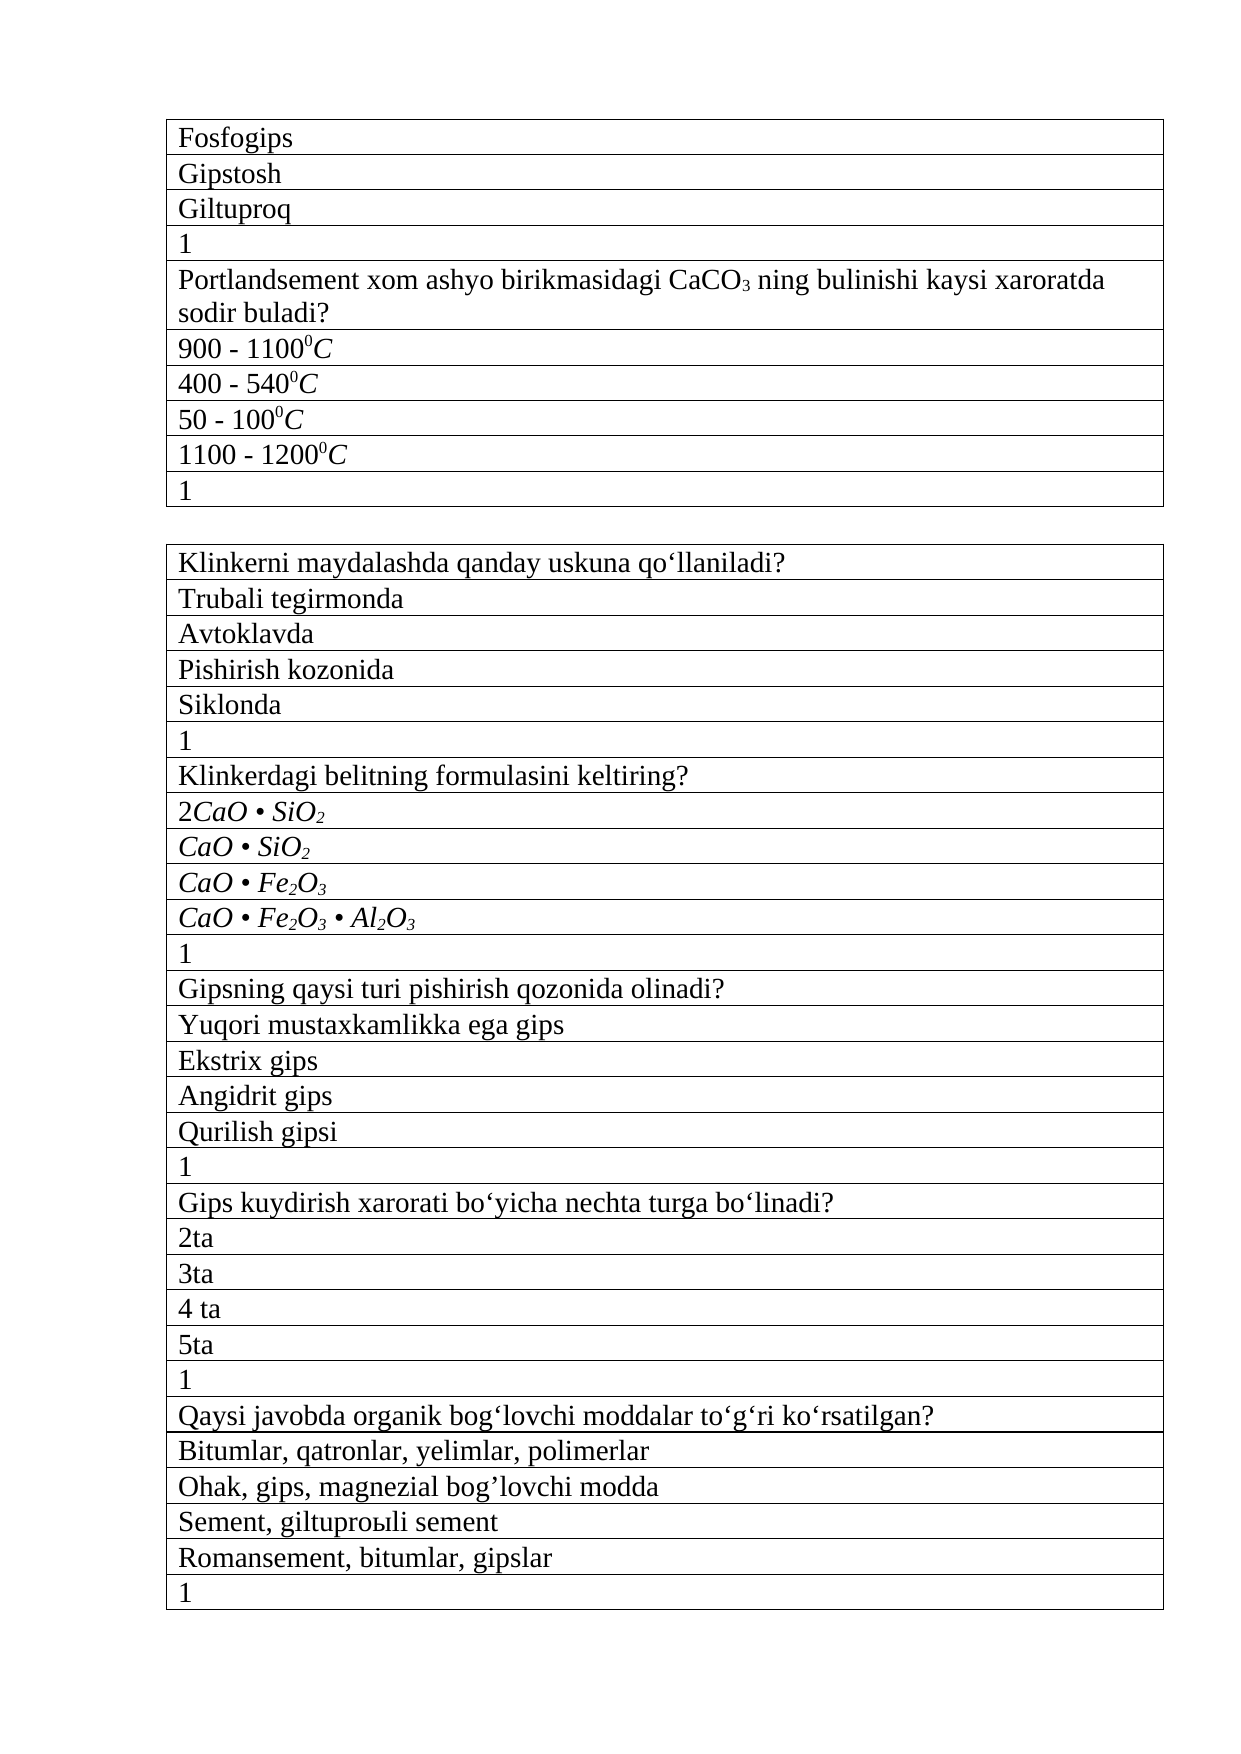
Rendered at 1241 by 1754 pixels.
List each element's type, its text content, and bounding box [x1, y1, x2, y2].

table_cell 5ta [167, 1326, 1163, 1360]
table_cell Klinkerdagi belitning formulasini keltiring? [167, 758, 1163, 792]
table_cell Pishirish kozonida [167, 651, 1163, 686]
table_cell Bitumlar, qatronlar, yelimlar, polimerlar [167, 1433, 1163, 1467]
table_cell Angidrit gips [167, 1077, 1163, 1112]
table_header Klinkerni maydalashda qanday uskuna qo‘llaniladi? [167, 545, 1163, 579]
table_cell Gips kuydirish xarorati bo‘yicha nechta turga bo‘linadi? [167, 1184, 1163, 1218]
table_cell 1 [167, 1575, 1163, 1609]
table_cell 4 ta [167, 1290, 1163, 1325]
table_cell Gipstosh [167, 155, 1163, 189]
table_cell Trubali tegirmonda [167, 580, 1163, 614]
table_cell CaO • SiO2 [167, 829, 1163, 863]
table_cell 1 [167, 935, 1163, 970]
table_cell 1100 - 12000C [167, 436, 1163, 471]
table_cell 1 [167, 722, 1163, 757]
table_cell Fosfogips [167, 120, 1163, 154]
table_cell Giltuproq [167, 190, 1163, 225]
table_cell Avtoklavda [167, 616, 1163, 650]
table_cell Romansement, bitumlar, gipslar [167, 1539, 1163, 1573]
table_cell Siklonda [167, 687, 1163, 721]
table_cell CaO • Fe2O3 • Al2O3 [167, 900, 1163, 934]
table_cell 1 [167, 226, 1163, 260]
table_cell Qurilish gipsi [167, 1113, 1163, 1147]
table_cell Ekstrix gips [167, 1042, 1163, 1076]
table_cell 2CaO • SiO2 [167, 793, 1163, 828]
table_cell 1 [167, 472, 1163, 506]
table_cell 900 - 11000C [167, 330, 1163, 364]
table_cell Qaysi javobda organik bog‘lovchi moddalar to‘g‘ri ko‘rsatilgan? [167, 1397, 1163, 1431]
table_cell Portlandsement xom ashyo birikmasidagi CaCO3 ning bulinishi kaysi xaroratda sodir buladi? [167, 261, 1163, 329]
table_cell Ohak, gips, magnezial bog’lovchi modda [167, 1468, 1163, 1502]
table_cell Yuqori mustaxkamlikka ega gips [167, 1006, 1163, 1041]
table_cell 2ta [167, 1219, 1163, 1254]
table_cell Gipsning qaysi turi pishirish qozonida olinadi? [167, 971, 1163, 1005]
table_cell CaO • Fe2O3 [167, 864, 1163, 899]
table_cell 3ta [167, 1255, 1163, 1289]
table_cell 1 [167, 1148, 1163, 1183]
table_cell 400 - 5400C [167, 366, 1163, 400]
table_cell Sement, giltuproыli sement [167, 1504, 1163, 1538]
table_cell 1 [167, 1361, 1163, 1396]
table_cell 50 - 1000C [167, 401, 1163, 435]
